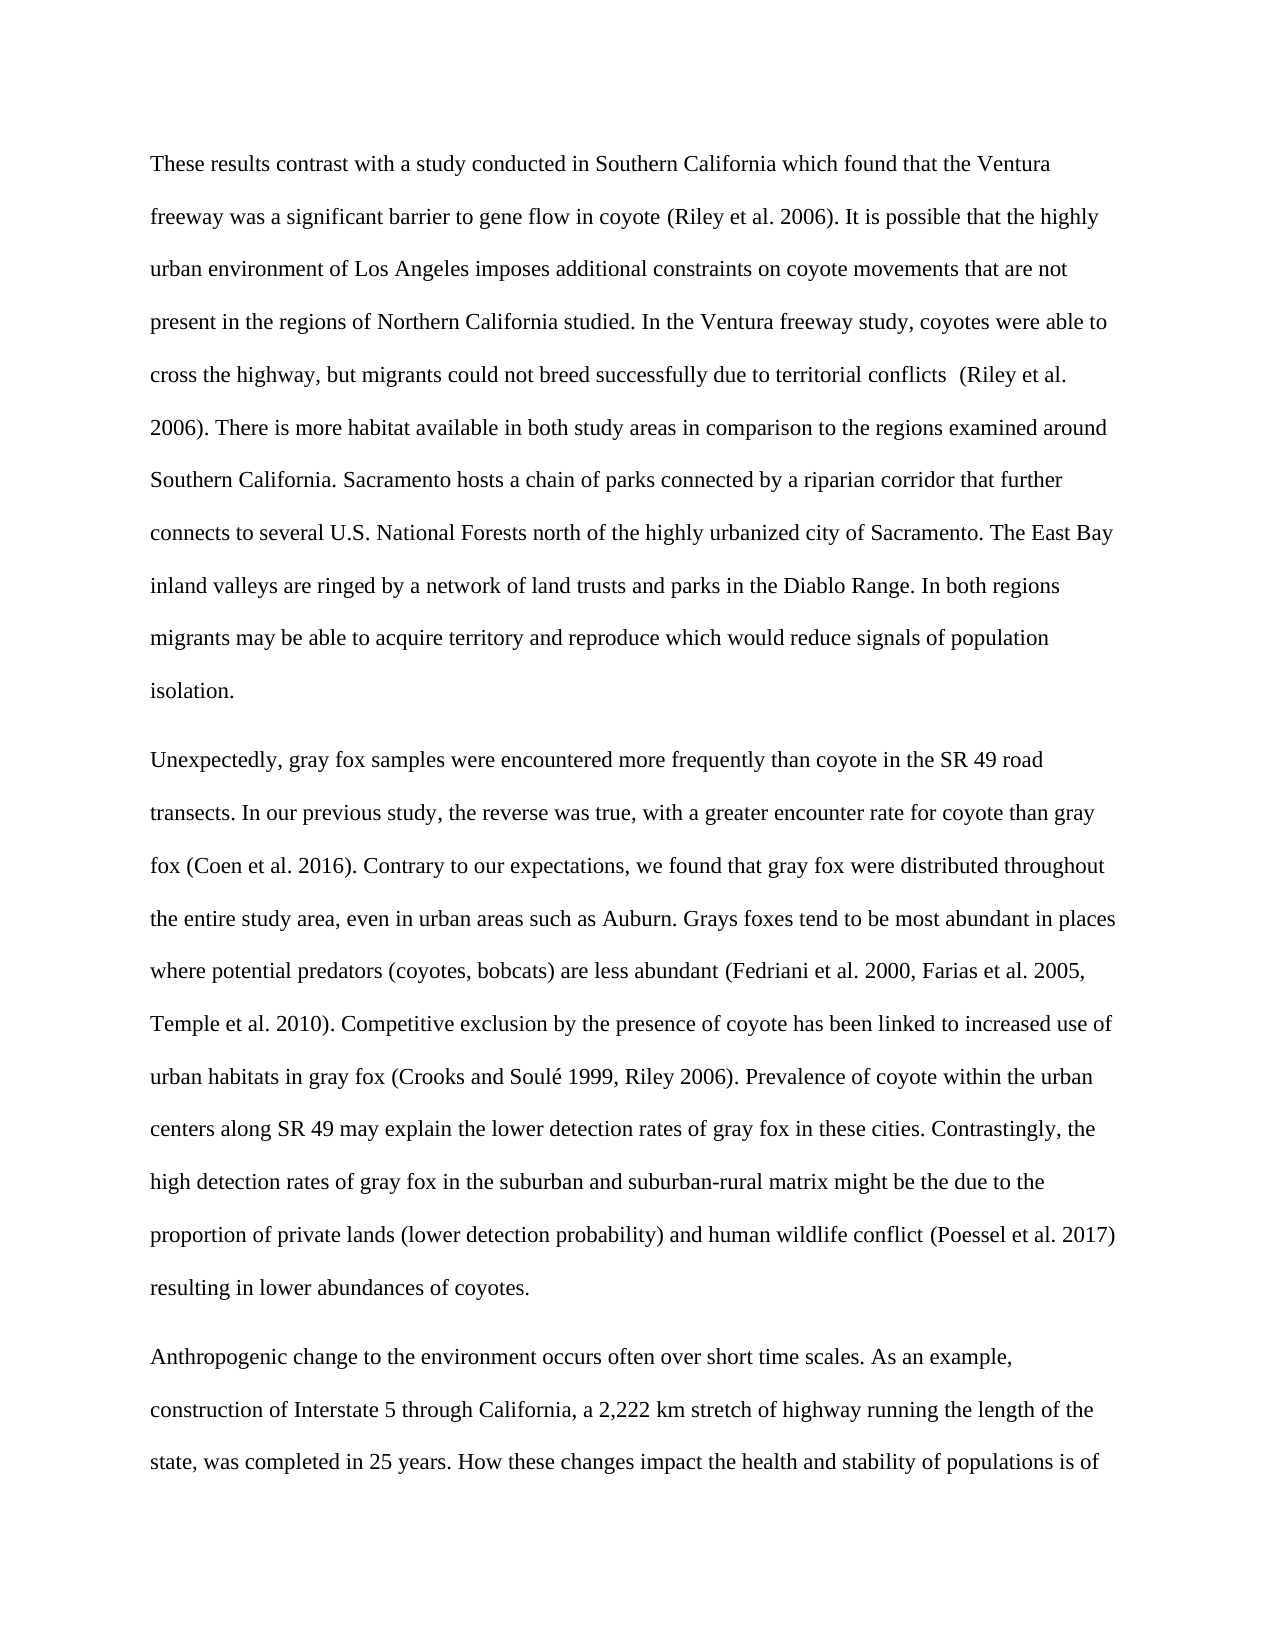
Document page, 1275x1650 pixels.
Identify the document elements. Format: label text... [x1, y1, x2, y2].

text These results contrast with a study conducted in Southern California which found that the Ventura freeway was a significant barrier to gene flow in coyote (Riley et al. 2006). It is possible that the highly urban environment of Los Angeles imposes additional constraints on coyote movements that are not present in the regions of Northern California studied. In the Ventura freeway study, coyotes were able to cross the highway, but migrants could not breed successfully due to territorial conflicts (Riley et al. 2006). There is more habitat available in both study areas in comparison to the regions examined around Southern California. Sacramento hosts a chain of parks connected by a riparian corridor that further connects to several U.S. National Forests north of the highly urbanized city of Sacramento. The East Bay inland valleys are ringed by a network of land trusts and parks in the Diablo Range. In both regions migrants may be able to acquire territory and reproduce which would reduce signals of population isolation. [150, 150, 1125, 703]
text Unexpectedly, gray fox samples were encountered more frequently than coyote in the SR 49 road transects. In our previous study, the reverse was true, with a greater encounter rate for coyote than gray fox (Coen et al. 2016). Contrary to our expectations, we found that gray fox were distributed throughout the entire study area, even in urban areas such as Auburn. Grays foxes tend to be most abundant in places where potential predators (coyotes, bobcats) are less abundant (Fedriani et al. 2000, Farias et al. 2005, Temple et al. 2010). Competitive exclusion by the presence of coyote has been linked to increased use of urban habitats in gray fox (Crooks and Soulé 1999, Riley 2006). Prevalence of coyote within the urban centers along SR 49 may explain the lower detection rates of gray fox in these cities. Contrastingly, the high detection rates of gray fox in the suburban and suburban-rural matrix might be the due to the proportion of private lands (lower detection probability) and human wildlife conflict (Poessel et al. 2017) resulting in lower abundances of coyotes. [150, 746, 1125, 1300]
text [150, 1343, 1125, 1475]
